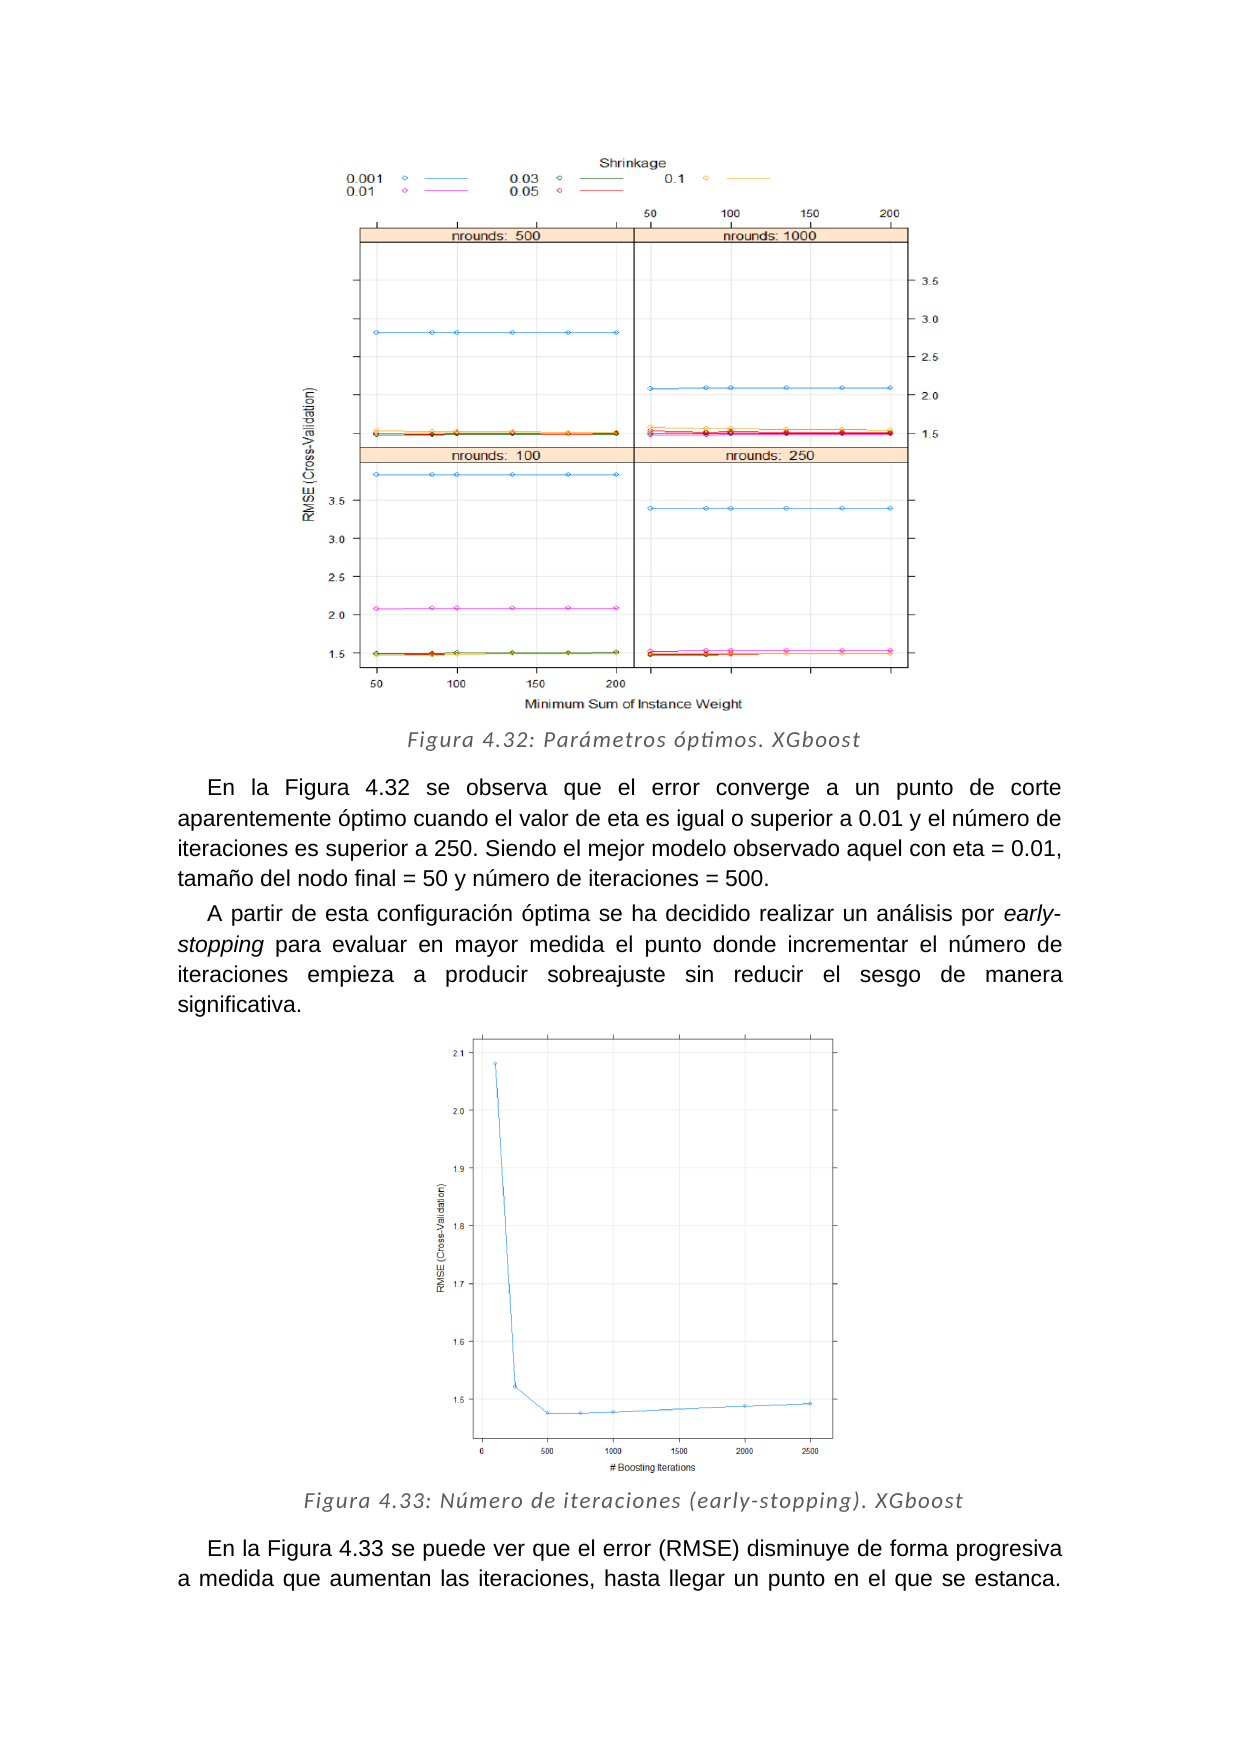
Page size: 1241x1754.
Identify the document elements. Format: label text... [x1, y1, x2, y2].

text A partir de esta configuración óptima se ha decidido realizar un análisis por early-stopping para evaluar en mayor medida el punto donde incrementar el número de iteraciones empieza a producir sobreajuste sin reducir el sesgo de manera significativa. [177, 900, 1063, 1017]
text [177, 1535, 1063, 1592]
text Figura 4.32: Parámetros óptimos. XGboost [177, 725, 1063, 753]
picture [428, 1026, 842, 1478]
text En la Figura 4.32 se observa que el error converge a un punto de corte aparentemente óptimo cuando el valor de eta es igual o superior a 0.01 y el número de iteraciones es superior a 250. Siendo el mejor modelo observado aquel con eta = 0.01, tamaño del nodo final = 50 y número de iteraciones = 500. [177, 774, 1063, 891]
text Figura 4.33: Número de iteraciones (early-stopping). XGboost [177, 1486, 1063, 1514]
picture [287, 147, 953, 717]
